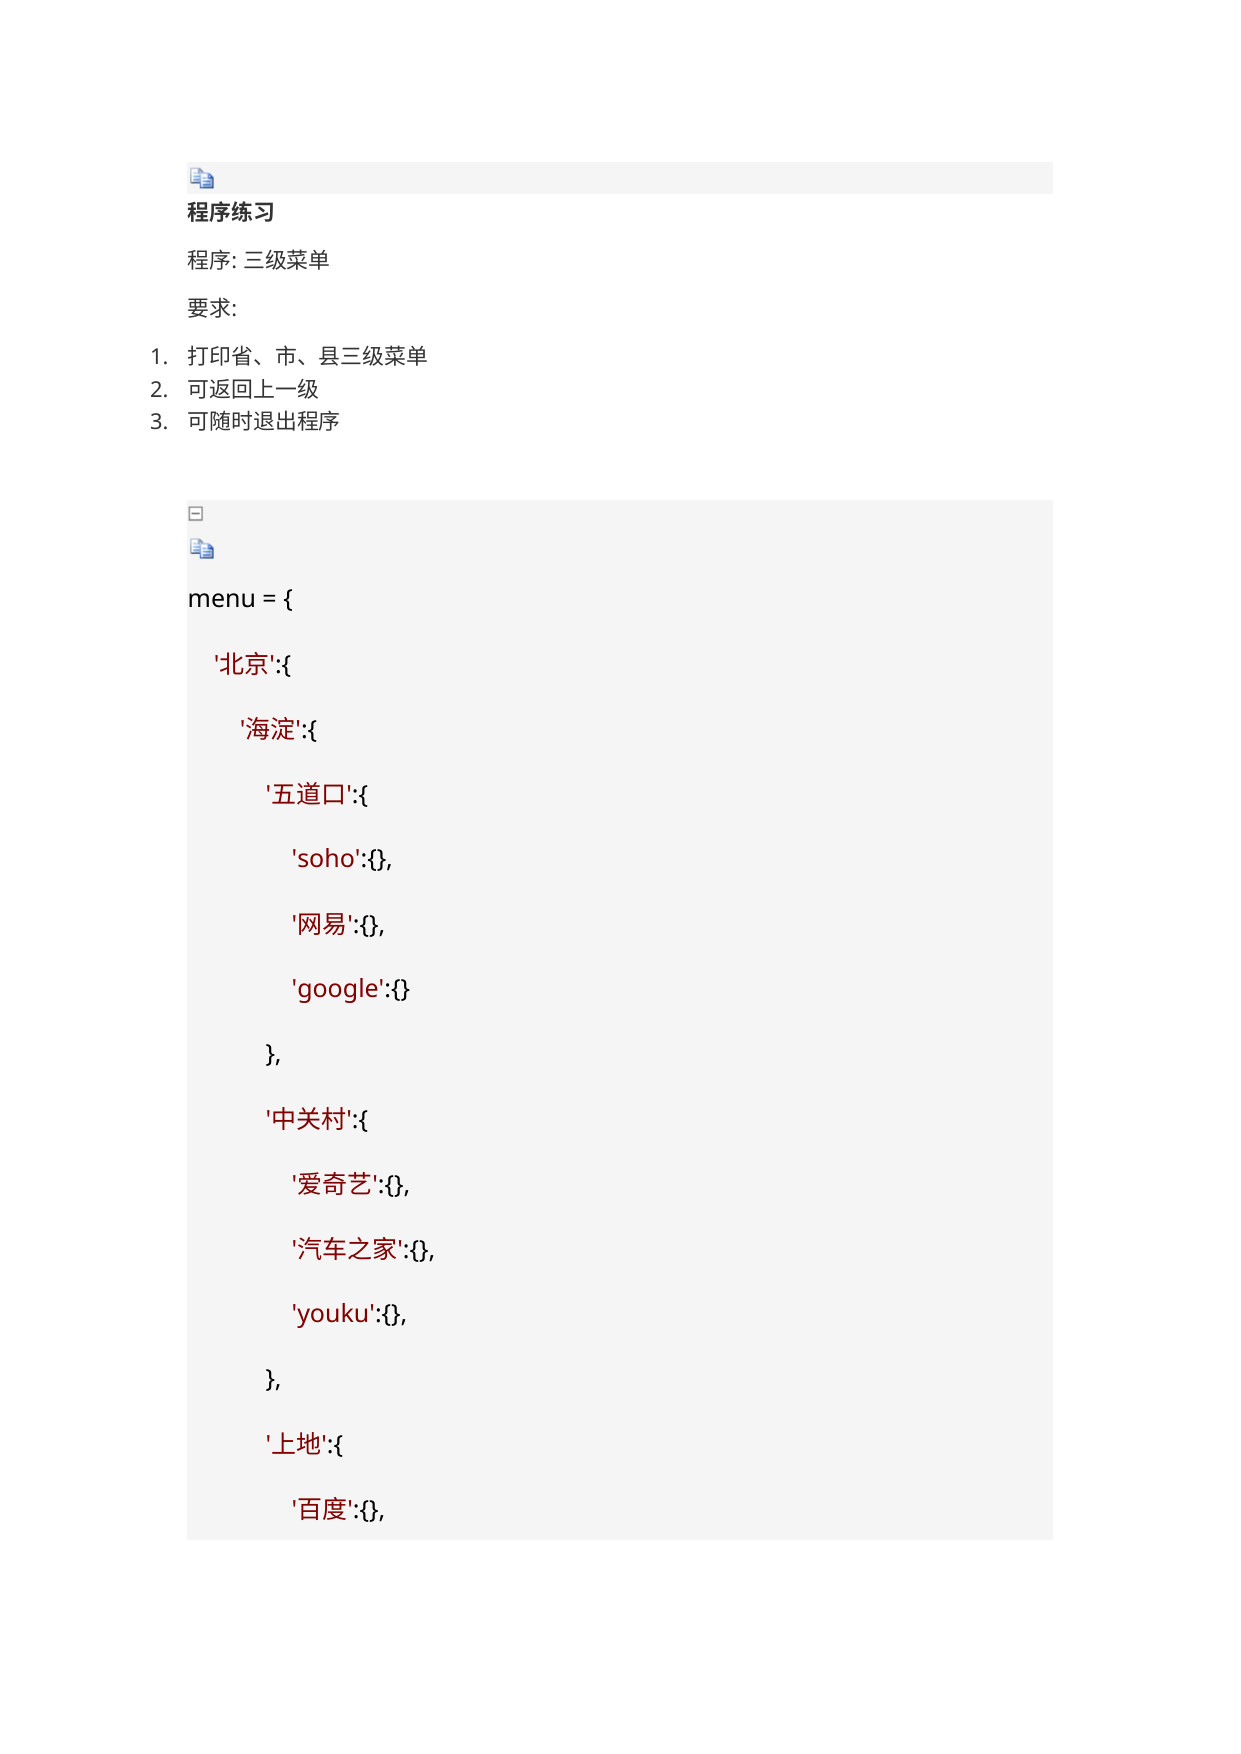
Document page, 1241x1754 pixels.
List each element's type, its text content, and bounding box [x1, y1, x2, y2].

text '中关村':{ [187, 1085, 1053, 1150]
picture [187, 532, 219, 564]
text 程序: 三级菜单 [187, 243, 1053, 275]
text }, [187, 1020, 1053, 1085]
text }, [187, 1345, 1053, 1410]
picture [187, 162, 219, 194]
text '百度':{}, [187, 1475, 1053, 1540]
text '五道口':{ [187, 760, 1053, 825]
list 可返回上一级 [150, 371, 1053, 404]
text 'youku':{}, [187, 1280, 1053, 1345]
list 打印省、市、县三级菜单 [150, 339, 1053, 371]
text '爱奇艺':{}, [187, 1150, 1053, 1215]
text '汽车之家':{}, [187, 1215, 1053, 1280]
text 'google':{} [187, 955, 1053, 1020]
text 'soho':{}, [187, 825, 1053, 890]
text menu = { [187, 565, 1053, 630]
text 要求: [187, 291, 1053, 323]
picture [187, 500, 205, 526]
text '海淀':{ [187, 695, 1053, 760]
text '上地':{ [187, 1410, 1053, 1475]
text 程序练习 [187, 194, 1053, 227]
text '北京':{ [187, 630, 1053, 695]
list 可随时退出程序 [150, 404, 1053, 436]
text '网易':{}, [187, 890, 1053, 955]
